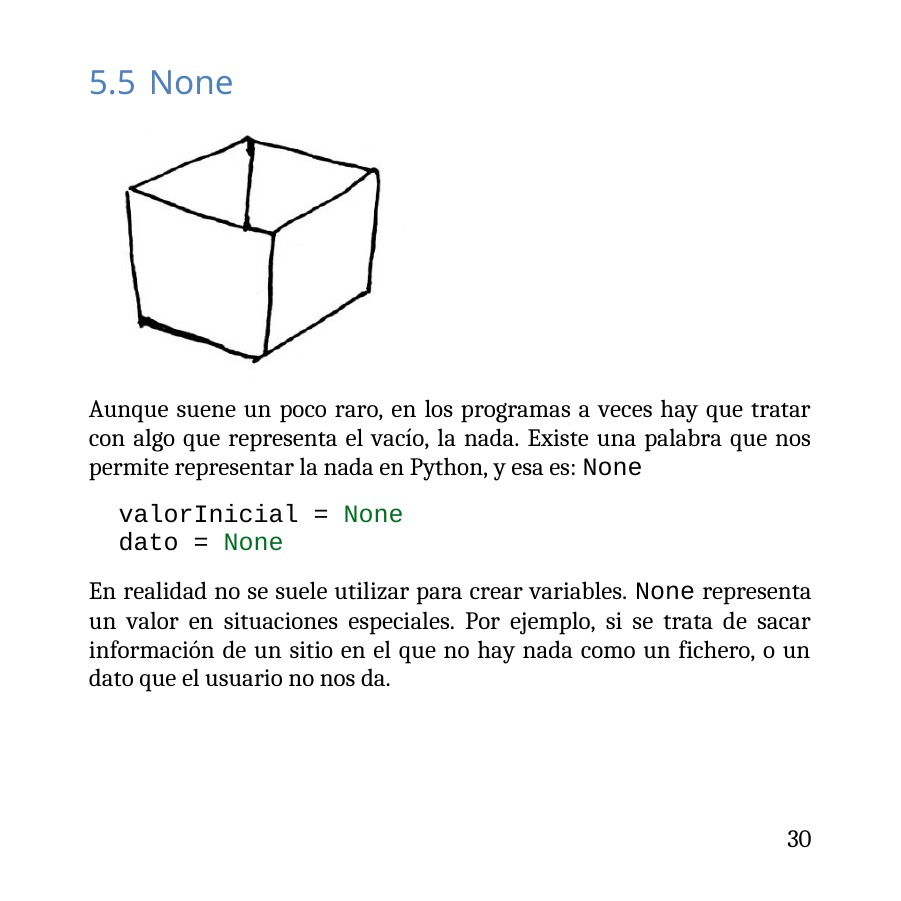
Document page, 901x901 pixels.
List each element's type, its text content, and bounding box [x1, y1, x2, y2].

text valorInicial = None dato = None [118, 501, 811, 558]
picture [88, 123, 406, 377]
text Aunque suene un poco raro, en los programas a veces hay que tratar con algo que representa el vacío, la nada. Existe una palabra que nos permite representar la nada en Python, y esa es: None [89, 395, 811, 483]
text En realidad no se suele utilizar para crear variables. None representa un valor en situaciones especiales. Por ejemplo, si se trata de sacar información de un sitio en el que no hay nada como un fichero, o un dato que el usuario no nos da. [89, 577, 811, 693]
subtitle None [89, 59, 811, 104]
